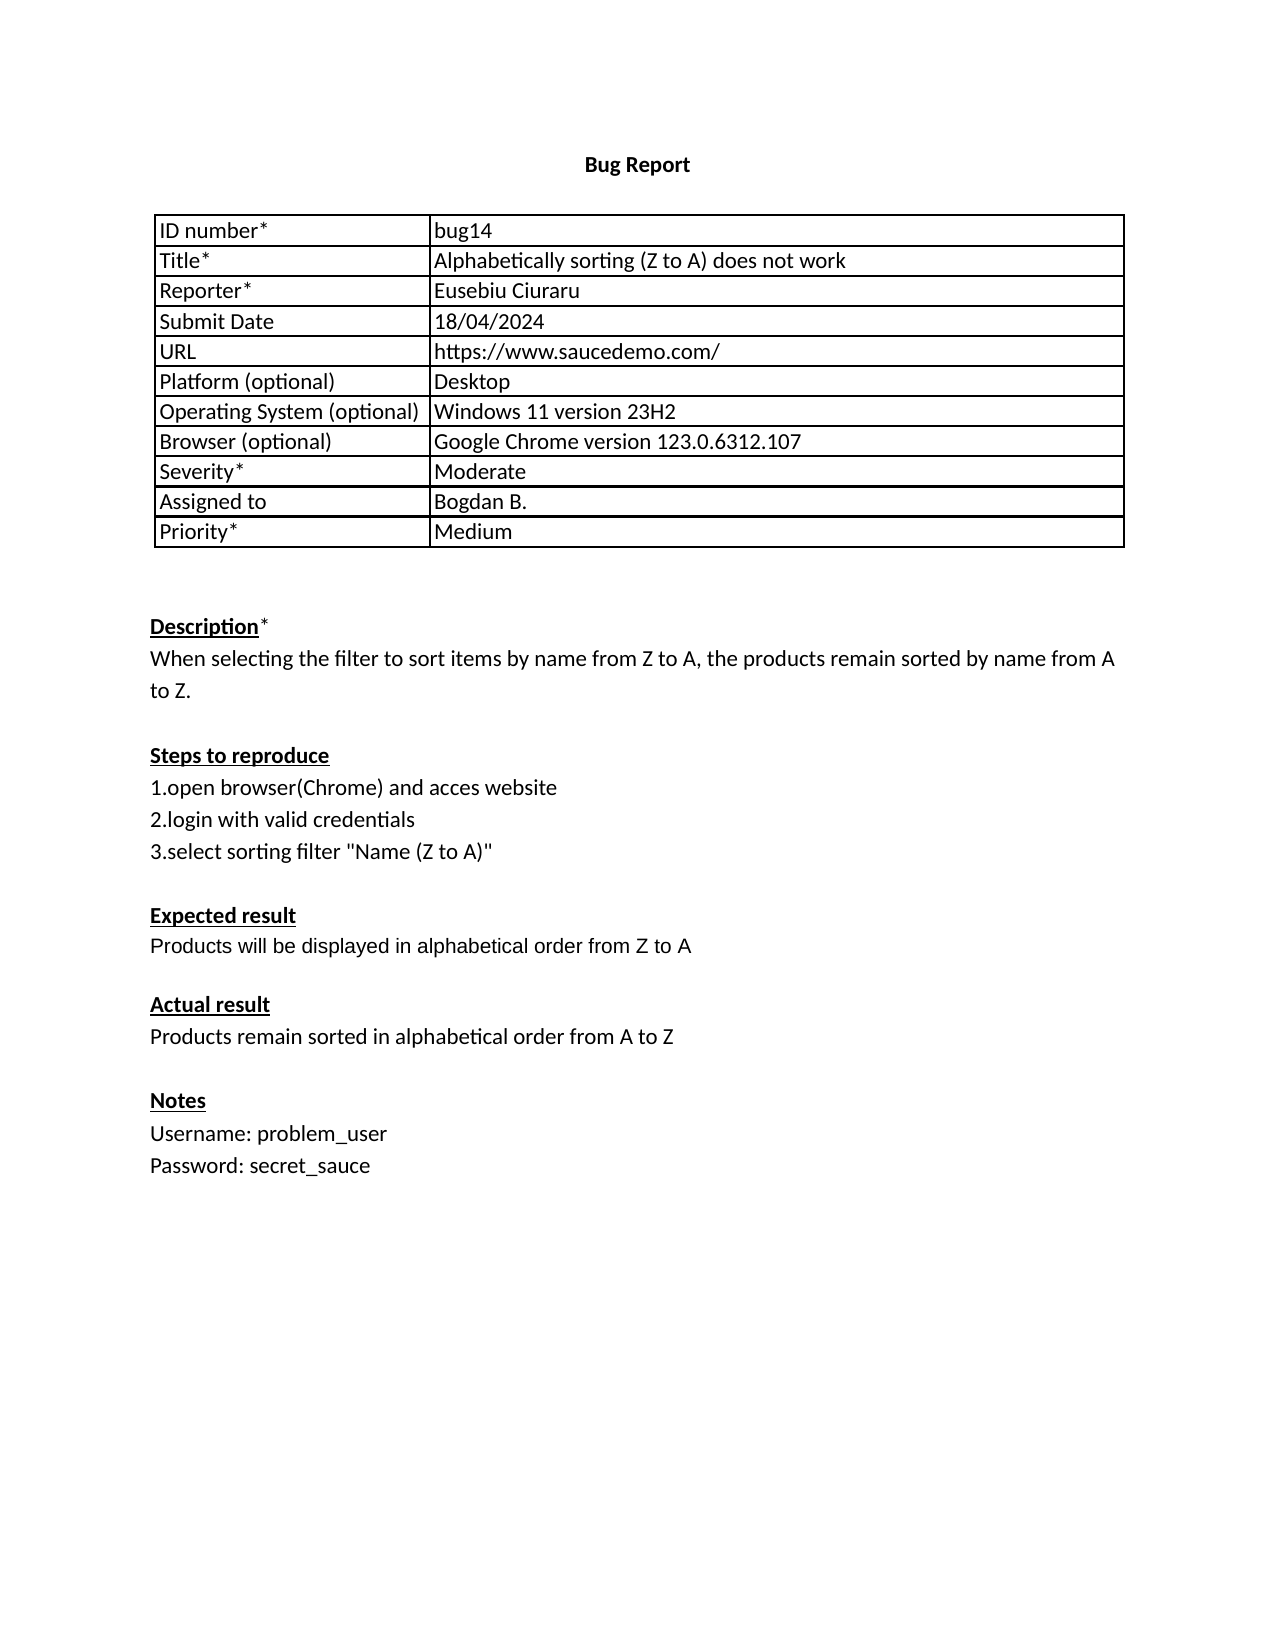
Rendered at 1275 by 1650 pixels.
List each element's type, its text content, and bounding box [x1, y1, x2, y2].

table_cell Reporter* [156, 277, 429, 305]
text Steps to reproduce [150, 741, 1125, 769]
text Expected result [150, 902, 1125, 930]
table_cell 18/04/2024 [431, 307, 1123, 335]
table_cell Alphabetically sorting (Z to A) does not work [431, 247, 1123, 274]
text 2.login with valid credentials [150, 805, 1125, 833]
table_header bug14 [431, 216, 1123, 244]
table_cell Platform (optional) [156, 367, 429, 395]
table_cell Browser (optional) [156, 427, 429, 455]
text Actual result [150, 990, 1125, 1018]
text When selecting the filter to sort items by name from Z to A, the products remain sorted by name from A to Z. [150, 644, 1125, 704]
text 3.select sorting filter "Name (Z to A)" [150, 837, 1125, 865]
text Bug Report [150, 150, 1125, 178]
text Description* [150, 612, 1125, 640]
table_cell URL [156, 337, 429, 365]
table_cell Google Chrome version 123.0.6312.107 [431, 427, 1123, 455]
text Password: secret_sauce [150, 1151, 1125, 1179]
table_cell Moderate [431, 457, 1123, 485]
table_header ID number* [156, 216, 429, 244]
text Products will be displayed in alphabetical order from Z to A [150, 934, 1125, 958]
table_cell Severity* [156, 457, 429, 485]
text Products remain sorted in alphabetical order from A to Z [150, 1022, 1125, 1050]
table_cell Bogdan B. [431, 488, 1123, 515]
table_cell Eusebiu Ciuraru [431, 277, 1123, 305]
table_cell Windows 11 version 23H2 [431, 397, 1123, 425]
text Notes [150, 1087, 1125, 1114]
table_cell Desktop [431, 367, 1123, 395]
text Username: problem_user [150, 1119, 1125, 1147]
table_cell Title* [156, 247, 429, 274]
table_cell Medium [431, 518, 1123, 546]
table_cell https://www.saucedemo.com/ [431, 337, 1123, 365]
table_cell Assigned to [156, 488, 429, 515]
table_cell Priority* [156, 518, 429, 546]
text 1.open browser(Chrome) and acces website [150, 773, 1125, 801]
table_cell Submit Date [156, 307, 429, 335]
table_cell Operating System (optional) [156, 397, 429, 425]
